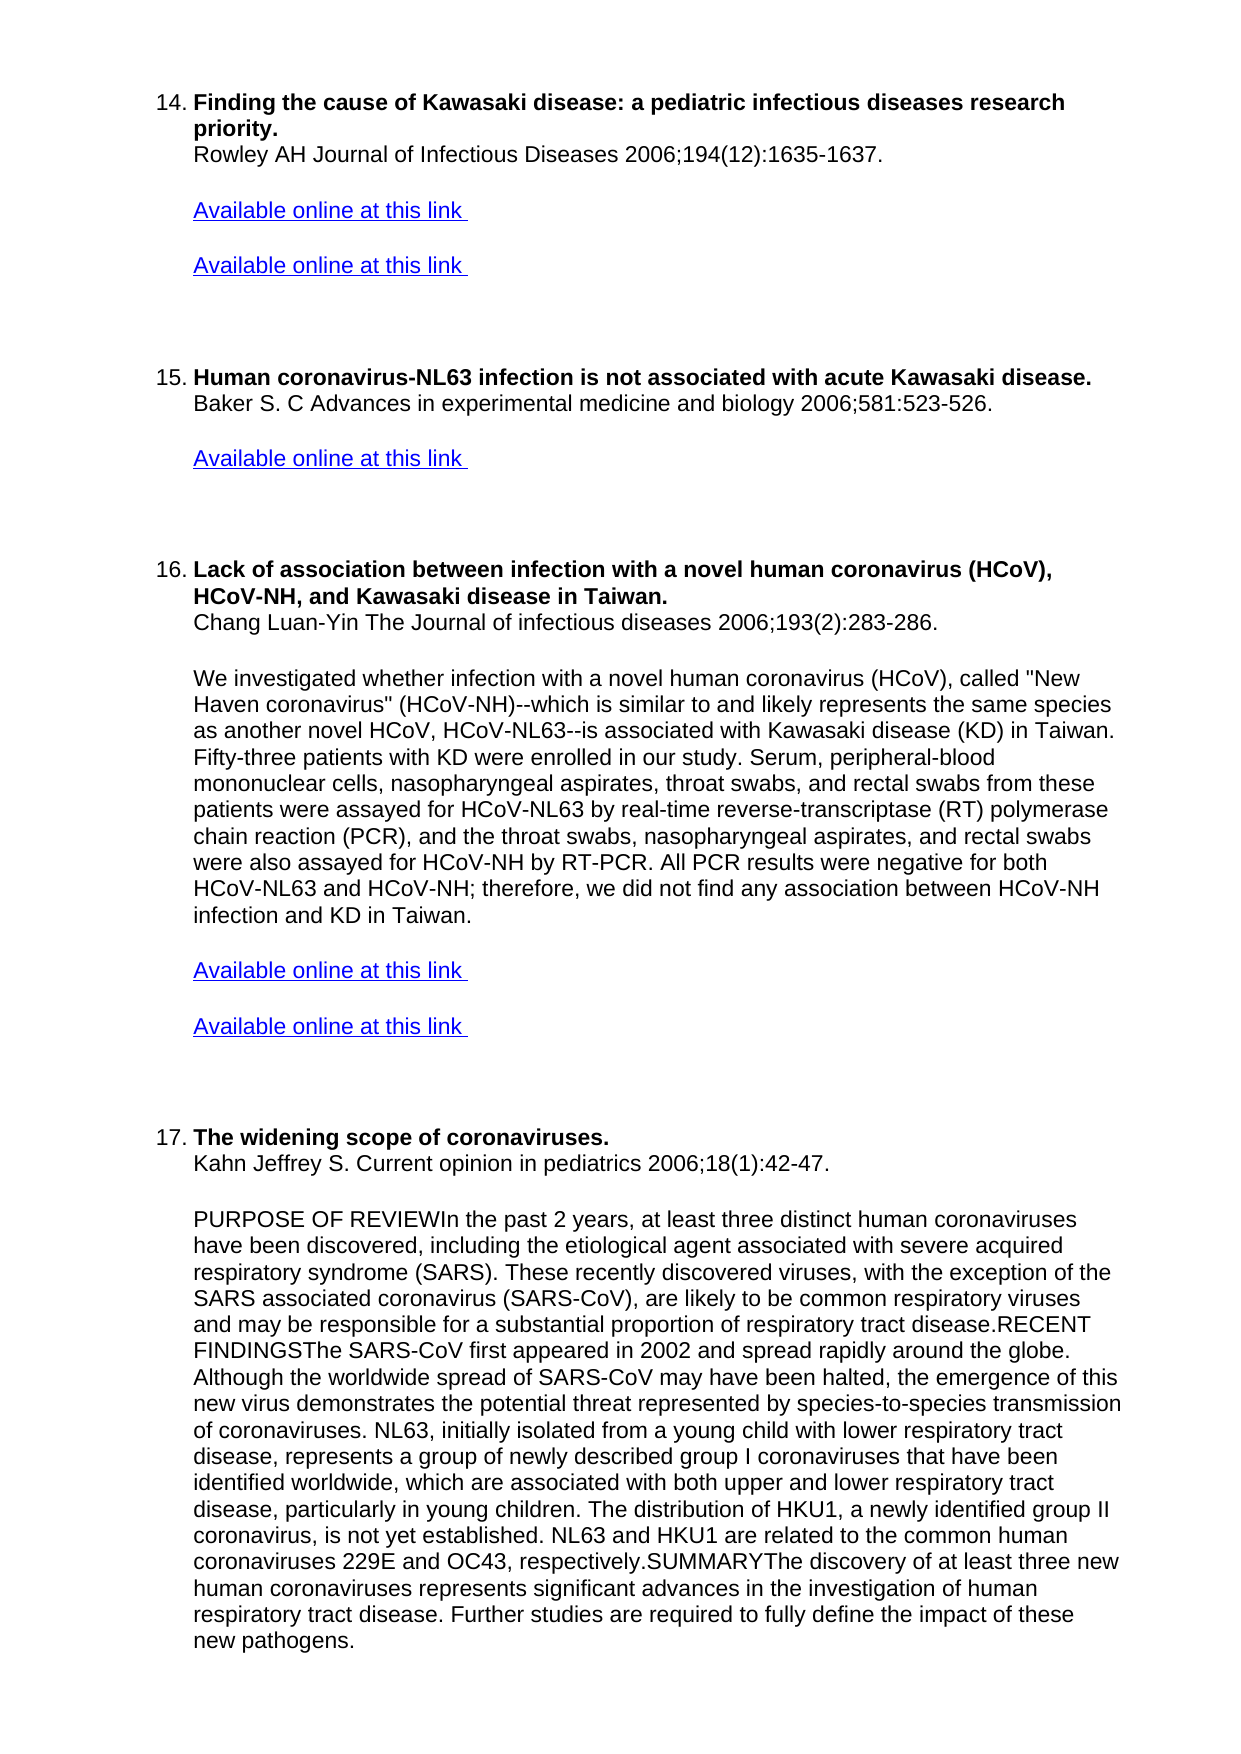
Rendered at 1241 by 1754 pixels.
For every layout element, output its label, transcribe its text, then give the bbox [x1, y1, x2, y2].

text Available online at this link [193, 957, 1122, 984]
text Available online at this link [193, 445, 1122, 472]
list The widening scope of coronaviruses. Kahn Jeffrey S. Current opinion in pediatrics 2006;18(1):42-47. [156, 1124, 1122, 1177]
list Lack of association between infection with a novel human coronavirus (HCoV), HCoV-NH, and Kawasaki disease in Taiwan. Chang Luan-Yin The Journal of infectious diseases 2006;193(2):283-286. [156, 556, 1122, 635]
text PURPOSE OF REVIEWIn the past 2 years, at least three distinct human coronaviruses have been discovered, including the etiological agent associated with severe acquired respiratory syndrome (SARS). These recently discovered viruses, with the exception of the SARS associated coronavirus (SARS-CoV), are likely to be common respiratory viruses and may be responsible for a substantial proportion of respiratory tract disease.RECENT FINDINGSThe SARS-CoV first appeared in 2002 and spread rapidly around the globe. Although the worldwide spread of SARS-CoV may have been halted, the emergence of this new virus demonstrates the potential threat represented by species-to-species transmission of coronaviruses. NL63, initially isolated from a young child with lower respiratory tract disease, represents a group of newly described group I coronaviruses that have been identified worldwide, which are associated with both upper and lower respiratory tract disease, particularly in young children. The distribution of HKU1, a newly identified group II coronavirus, is not yet established. NL63 and HKU1 are related to the common human coronaviruses 229E and OC43, respectively.SUMMARYThe discovery of at least three new human coronaviruses represents significant advances in the investigation of human respiratory tract disease. Further studies are required to fully define the impact of these new pathogens. [193, 1206, 1122, 1654]
text Available online at this link [193, 252, 1122, 279]
text We investigated whether infection with a novel human coronavirus (HCoV), called "New Haven coronavirus" (HCoV-NH)--which is similar to and likely represents the same species as another novel HCoV, HCoV-NL63--is associated with Kawasaki disease (KD) in Taiwan. Fifty-three patients with KD were enrolled in our study. Serum, peripheral-blood mononuclear cells, nasopharyngeal aspirates, throat swabs, and rectal swabs from these patients were assayed for HCoV-NL63 by real-time reverse-transcriptase (RT) polymerase chain reaction (PCR), and the throat swabs, nasopharyngeal aspirates, and rectal swabs were also assayed for HCoV-NH by RT-PCR. All PCR results were negative for both HCoV-NL63 and HCoV-NH; therefore, we did not find any association between HCoV-NH infection and KD in Taiwan. [193, 664, 1122, 928]
list Human coronavirus-NL63 infection is not associated with acute Kawasaki disease. Baker S. C Advances in experimental medicine and biology 2006;581:523-526. [156, 363, 1122, 416]
text Available online at this link [193, 1013, 1122, 1039]
list Finding the cause of Kawasaki disease: a pediatric infectious diseases research priority. Rowley AH Journal of Infectious Diseases 2006;194(12):1635-1637. [156, 89, 1122, 168]
text Available online at this link [193, 197, 1122, 223]
